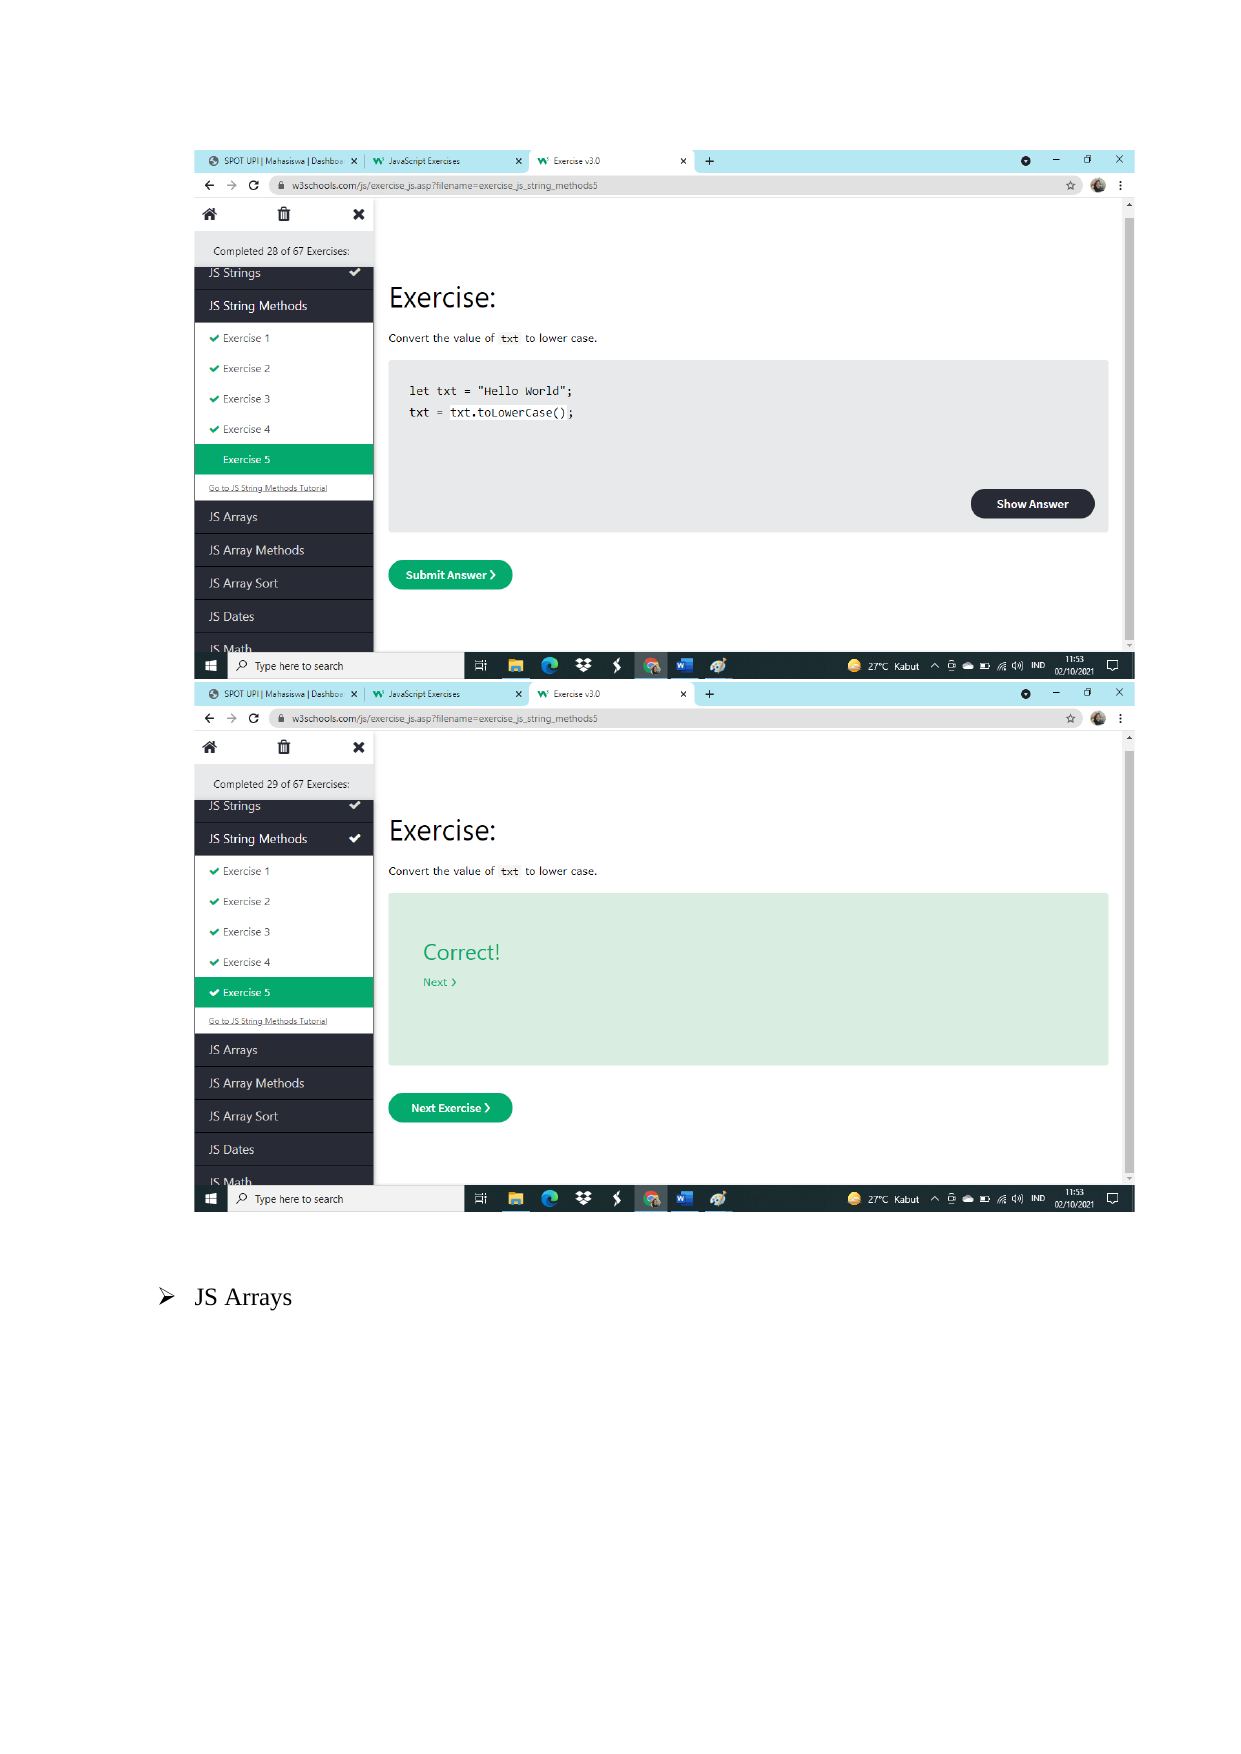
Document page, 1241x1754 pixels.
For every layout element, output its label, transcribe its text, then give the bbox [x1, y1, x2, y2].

picture [194, 682, 1135, 1212]
list JS Arrays [157, 1282, 1090, 1310]
picture [194, 150, 1135, 679]
